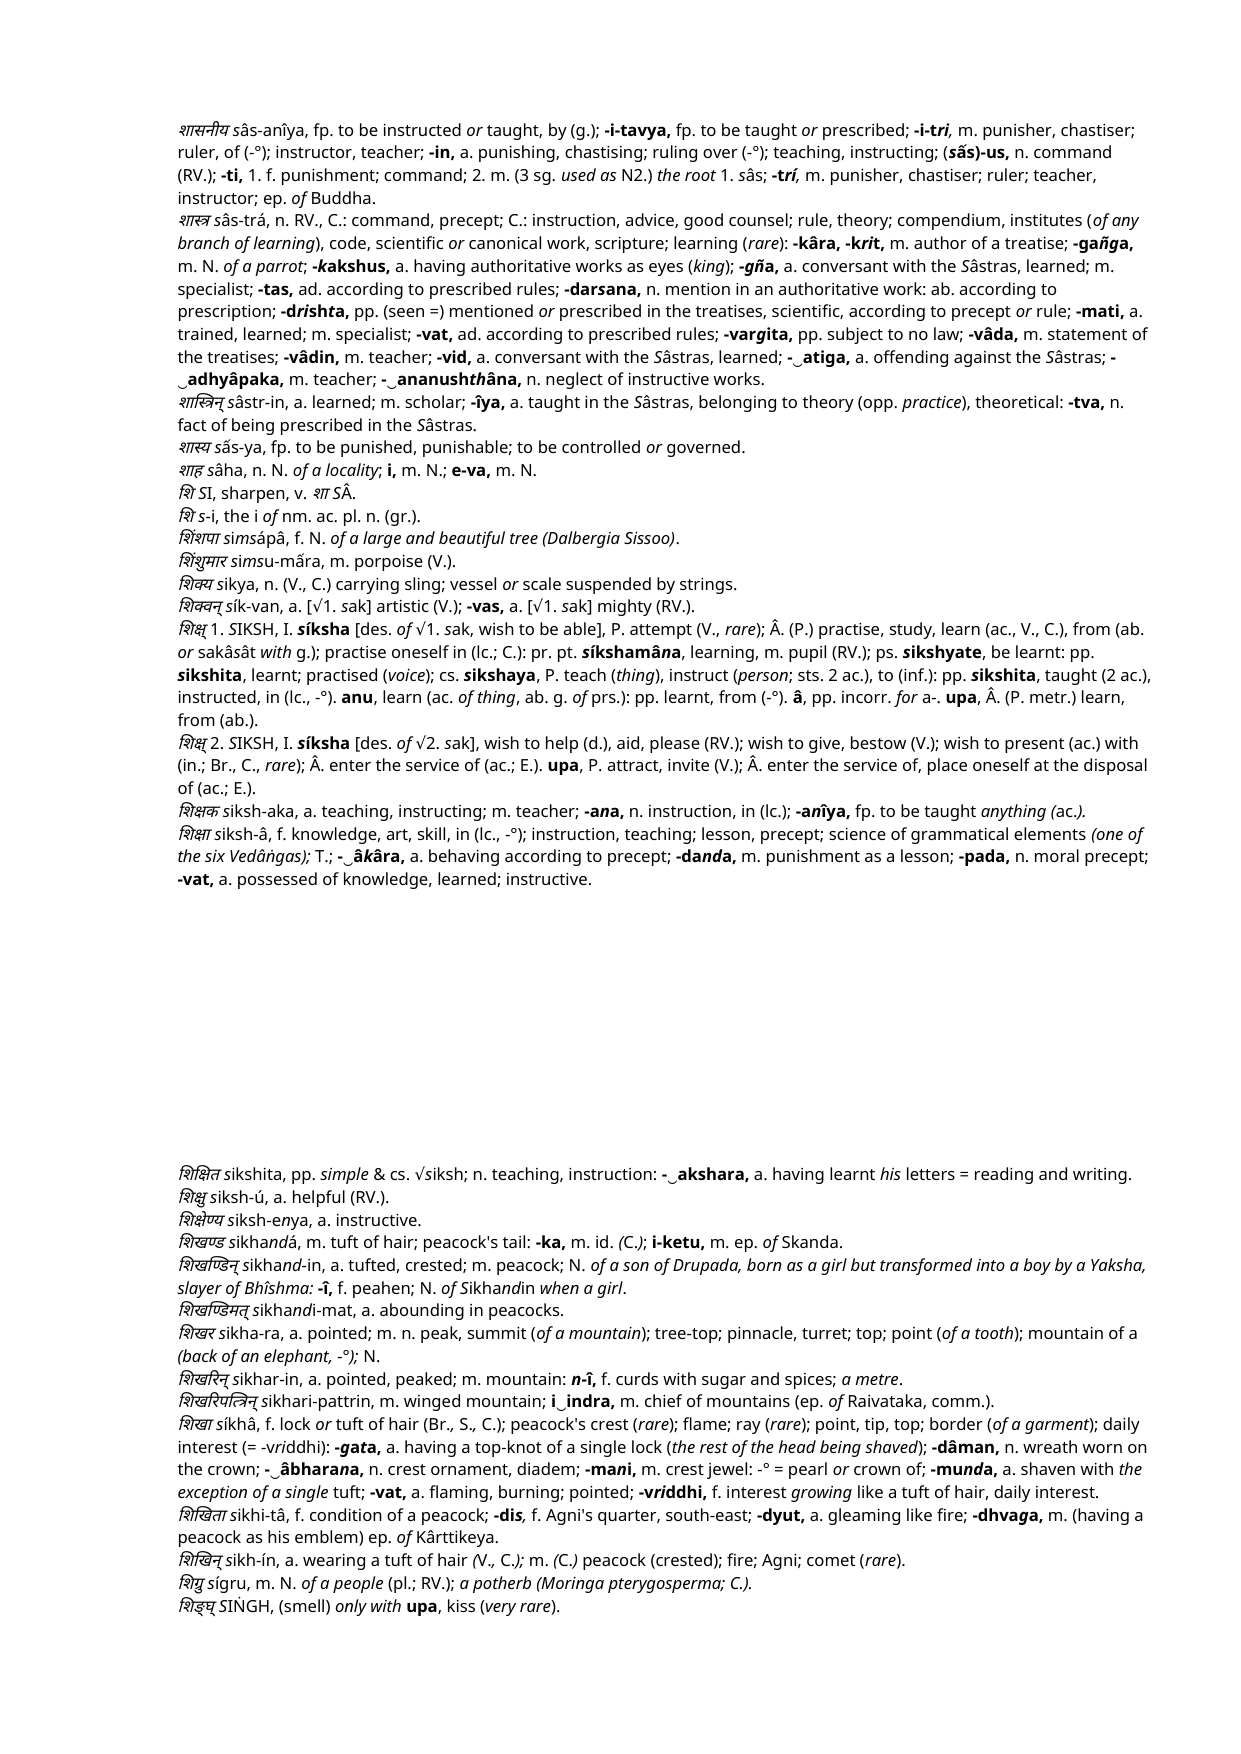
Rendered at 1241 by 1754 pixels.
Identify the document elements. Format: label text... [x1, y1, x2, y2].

text शिक्षित sikshita, pp. simple & cs. √siksh; n. teaching, instruction: -‿akshara, a. having learnt his letters = reading and writing. शिक्षु siksh-ú, a. helpful (RV.). [177, 1163, 1152, 1208]
text शिक्ष् 2. SIKSH, I. síksha [des. of √2. sak], wish to help (d.), aid, please (RV.); wish to give, bestow (V.); wish to present (ac.) with (in.; Br., C., rare); Â. enter the service of (ac.; E.). upa, P. attract, invite (V.); Â. enter the service of, place oneself at the disposal of (ac.; E.). [177, 731, 1152, 799]
text शिङ्घ् SIṄGH, (smell) only with upa, kiss (very rare). [177, 1594, 1152, 1617]
text शिंशपा simsápâ, f. N. of a large and beautiful tree (Dalbergia Sissoo). [177, 527, 1152, 549]
text शास्त्रिन् sâstr-in, a. learned; m. scholar; -îya, a. taught in the Sâstras, belonging to theory (opp. practice), theoretical: -tva, n. fact of being prescribed in the Sâstras. शास्य sấs-ya, fp. to be punished, punishable; to be controlled or governed. शाह sâha, n. N. of a locality; i, m. N.; e-va, m. N. शि SI, sharpen, v. शा SÂ. [177, 391, 1152, 504]
text शासनीय sâs-anîya, fp. to be instructed or taught, by (g.); -i-tavya, fp. to be taught or prescribed; -i-tri, m. punisher, chastiser; ruler, of (-°); instructor, teacher; -in, a. punishing, chastising; ruling over (-°); teaching, instructing; (sấs)-us, n. command (RV.); -ti, 1. f. punishment; command; 2. m. (3 sg. used as N2.) the root 1. sâs; -trí, m. punisher, chastiser; ruler; teacher, instructor; ep. of Buddha. शास्त्र sâs-trá, n. RV., C.: command, precept; C.: instruction, advice, good counsel; rule, theory; compendium, institutes (of any branch of learning), code, scientific or canonical work, scripture; learning (rare): -kâra, -krit, m. author of a treatise; -gañga, m. N. of a parrot; -kakshus, a. having authoritative works as eyes (king); -gña, a. conversant with the Sâstras, learned; m. specialist; -tas, ad. according to prescribed rules; -darsana, n. mention in an authoritative work: ab. according to prescription; -drishta, pp. (seen =) mentioned or prescribed in the treatises, scientific, according to precept or rule; -mati, a. trained, learned; m. specialist; -vat, ad. according to prescribed rules; -vargita, pp. subject to no law; -vâda, m. statement of the treatises; -vâdin, m. teacher; -vid, a. conversant with the Sâstras, learned; -‿atiga, a. offending against the Sâstras; -‿adhyâpaka, m. teacher; -‿ananushthâna, n. neglect of instructive works. [177, 118, 1152, 391]
text शिक्षेण्य siksh-enya, a. instructive. शिखण्ड sikhandá, m. tuft of hair; peacock's tail: -ka, m. id. (C.); i-ketu, m. ep. of Skanda. शिखण्डिन् sikhand-in, a. tufted, crested; m. peacock; N. of a son of Drupada, born as a girl but transformed into a boy by a Yaksha, slayer of Bhîshma: -î, f. peahen; N. of Sikhandin when a girl. शिखण्डिमत् sikhandi-mat, a. abounding in peacocks. शिखर sikha-ra, a. pointed; m. n. peak, summit (of a mountain); tree-top; pinnacle, turret; top; point (of a tooth); mountain of a (back of an elephant, -°); N. शिखरिन् sikhar-in, a. pointed, peaked; m. mountain: n-î, f. curds with sugar and spices; a metre. शिखरिपत्त्रिन् sikhari-pattrin, m. winged mountain; i‿indra, m. chief of mountains (ep. of Raivataka, comm.). शिखा síkhâ, f. lock or tuft of hair (Br., S., C.); peacock's crest (rare); flame; ray (rare); point, tip, top; border (of a garment); daily interest (= -vriddhi): -gata, a. having a top-knot of a single lock (the rest of the head being shaved); -dâman, n. wreath worn on the crown; -‿âbharana, n. crest ornament, diadem; -mani, m. crest jewel: -° = pearl or crown of; -munda, a. shaven with the exception of a single tuft; -vat, a. flaming, burning; pointed; -vriddhi, f. interest growing like a tuft of hair, daily interest. शिखिता sikhi-tâ, f. condition of a peacock; -dis, f. Agni's quarter, south-east; -dyut, a. gleaming like fire; -dhvaga, m. (having a peacock as his emblem) ep. of Kârttikeya. शिखिन् sikh-ín, a. wearing a tuft of hair (V., C.); m. (C.) peacock (crested); fire; Agni; comet (rare). शिग्रु sígru, m. N. of a people (pl.; RV.); a potherb (Moringa pterygosperma; C.). [177, 1208, 1152, 1594]
text शिंशुमार simsu-mấra, m. porpoise (V.). शिक्य sikya, n. (V., C.) carrying sling; vessel or scale suspended by strings. शिक्वन् sík-van, a. [√1. sak] artistic (V.); -vas, a. [√1. sak] mighty (RV.). शिक्ष् 1. SIKSH, I. síksha [des. of √1. sak, wish to be able], P. attempt (V., rare); Â. (P.) practise, study, learn (ac., V., C.), from (ab. or sakâsât with g.); practise oneself in (lc.; C.): pr. pt. síkshamâna, learning, m. pupil (RV.); ps. sikshyate, be learnt: pp. sikshita, learnt; practised (voice); cs. sikshaya, P. teach (thing), instruct (person; sts. 2 ac.), to (inf.): pp. sikshita, taught (2 ac.), instructed, in (lc., -°). anu, learn (ac. of thing, ab. g. of prs.): pp. learnt, from (-°). â, pp. incorr. for a-. upa, Â. (P. metr.) learn, from (ab.). [177, 549, 1152, 731]
text शिक्षक siksh-aka, a. teaching, instructing; m. teacher; -ana, n. instruction, in (lc.); -anîya, fp. to be taught anything (ac.). शिक्षा siksh-â, f. knowledge, art, skill, in (lc., -°); instruction, teaching; lesson, precept; science of grammatical elements (one of the six Vedâṅgas); T.; -‿âkâra, a. behaving according to precept; -danda, m. punishment as a lesson; -pada, n. moral precept; -vat, a. possessed of knowledge, learned; instructive. [177, 799, 1152, 913]
text शि s-i, the i of nm. ac. pl. n. (gr.). [177, 504, 1152, 527]
